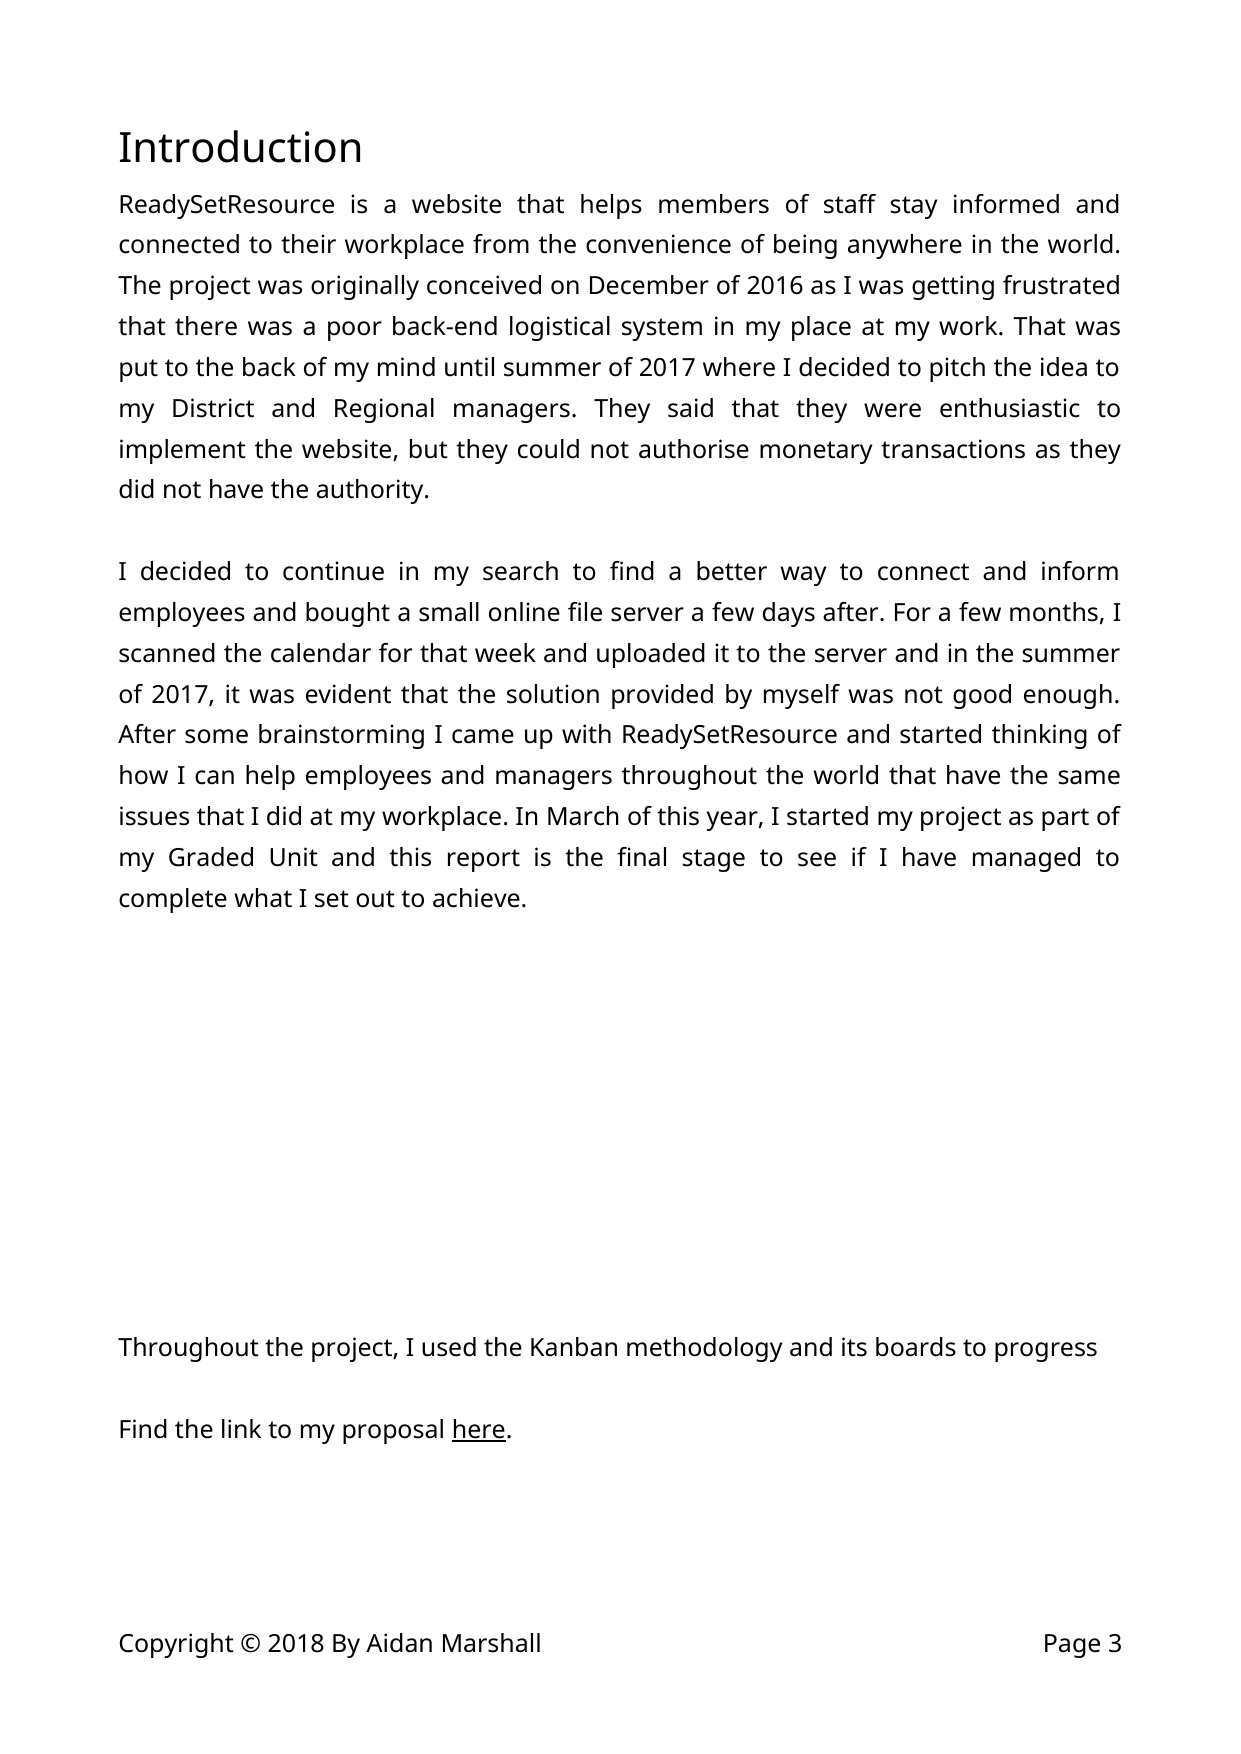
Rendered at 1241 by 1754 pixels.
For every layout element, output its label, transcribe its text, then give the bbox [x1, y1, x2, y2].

text I decided to continue in my search to find a better way to connect and inform employees and bought a small online file server a few days after. For a few months, I scanned the calendar for that week and uploaded it to the server and in the summer of 2017, it was evident that the solution provided by myself was not good enough. After some brainstorming I came up with ReadySetResource and started thinking of how I can help employees and managers throughout the world that have the same issues that I did at my workplace. In March of this year, I started my project as part of my Graded Unit and this report is the final stage to see if I have managed to complete what I set out to achieve. [118, 554, 1122, 914]
text Throughout the project, I used the Kanban methodology and its boards to progress [118, 1329, 1122, 1364]
text Find the link to my proposal here. [118, 1411, 1122, 1445]
subtitle Introduction [118, 118, 1122, 175]
text ReadySetResource is a website that helps members of staff stay informed and connected to their workplace from the convenience of being anywhere in the world. The project was originally conceived on December of 2016 as I was getting frustrated that there was a poor back-end logistical system in my place at my work. That was put to the back of my mind until summer of 2017 where I decided to pitch the idea to my District and Regional managers. They said that they were enthusiastic to implement the website, but they could not authorise monetary transactions as they did not have the authority. [118, 186, 1122, 506]
